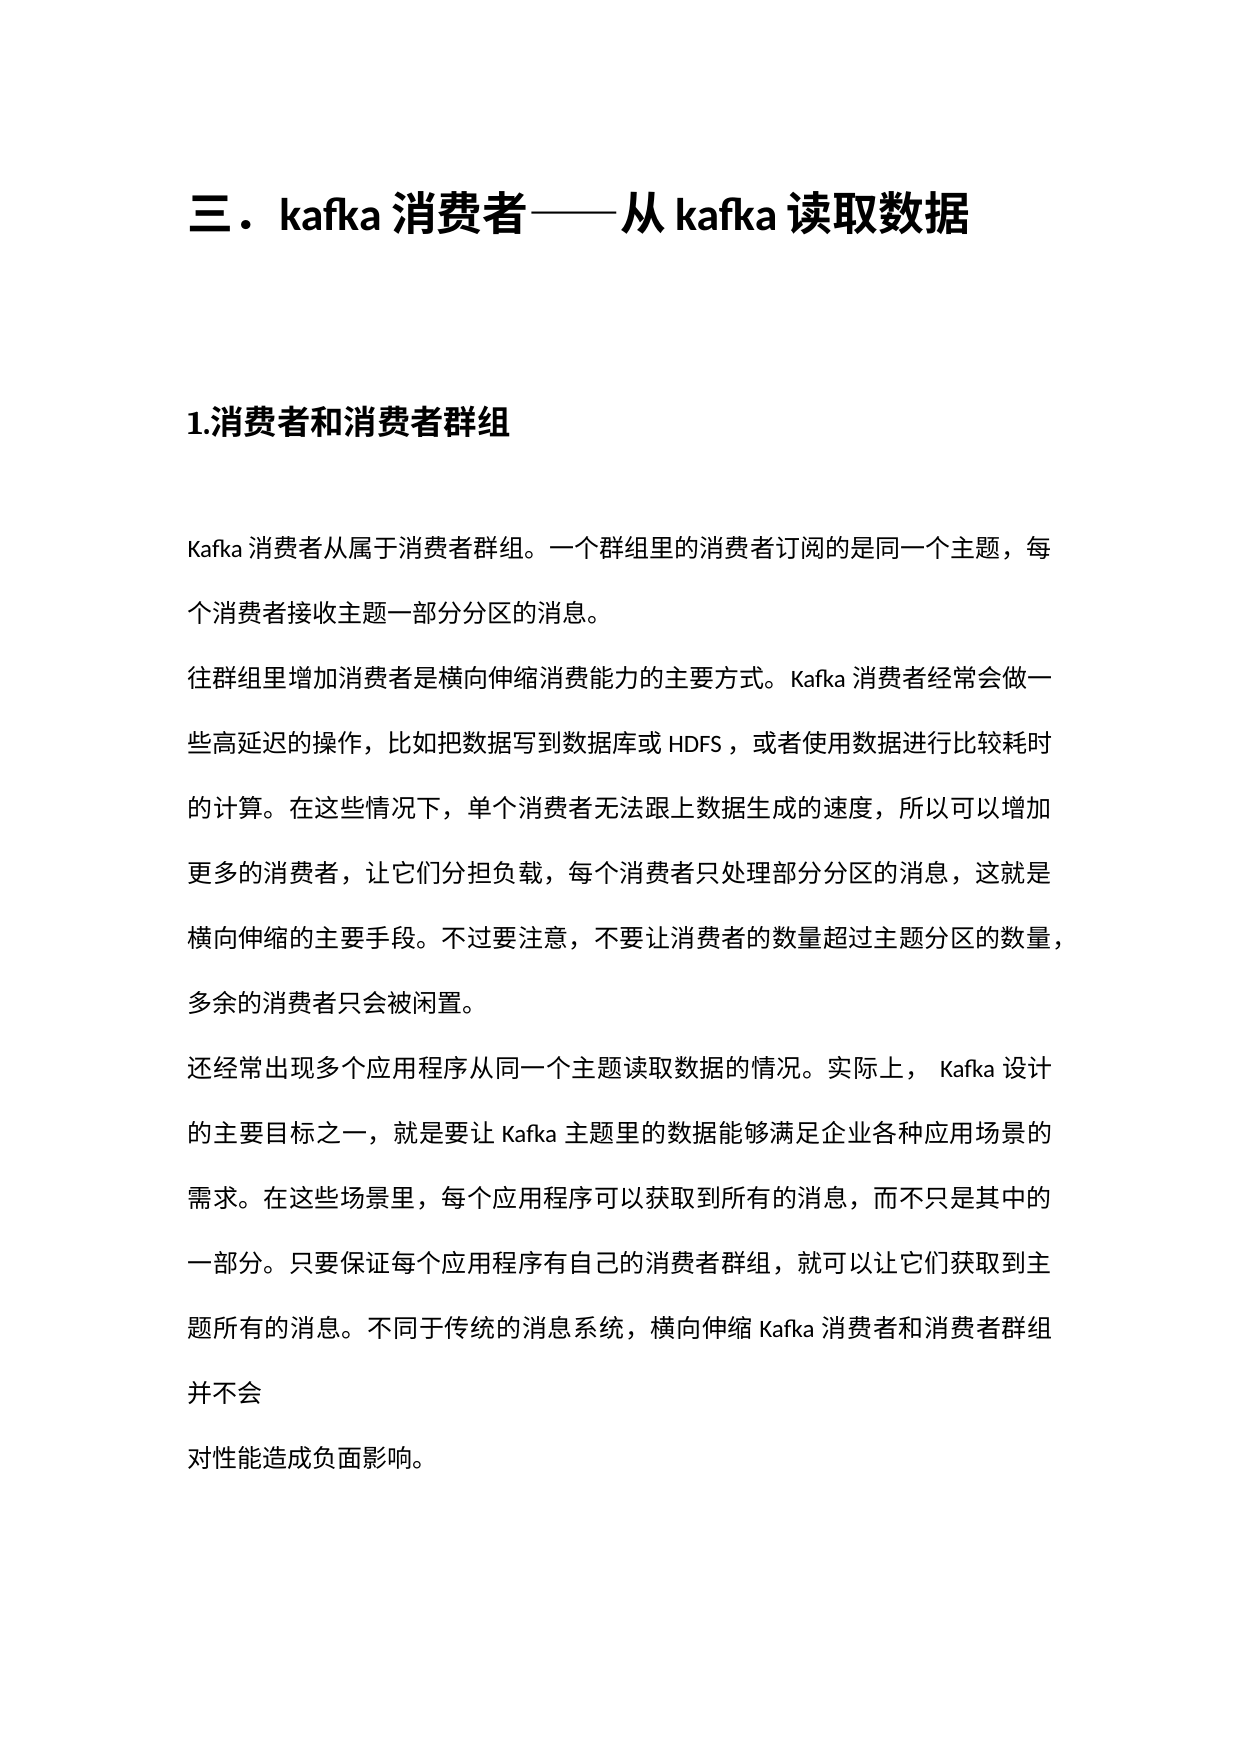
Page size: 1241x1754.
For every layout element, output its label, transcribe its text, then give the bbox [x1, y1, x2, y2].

subtitle 1.消费者和消费者群组 [187, 387, 1053, 452]
subtitle 三．kafka消费者——从kafka读取数据 [187, 162, 1053, 259]
text 对性能造成负面影响。 [187, 1424, 1053, 1489]
text 还经常出现多个应用程序从同一个主题读取数据的情况。实际上， Kafka 设计的主要目标之一，就是要让Kafka 主题里的数据能够满足企业各种应用场景的需求。在这些场景里，每个应用程序可以获取到所有的消息，而不只是其中的一部分。只要保证每个应用程序有自己的消费者群组，就可以让它们获取到主题所有的消息。不同于传统的消息系统，横向伸缩Kafka 消费者和消费者群组并不会 [187, 1034, 1053, 1424]
text Kafka消费者从属于消费者群组。一个群组里的消费者订阅的是同一个主题，每个消费者接收主题一部分分区的消息。 [187, 514, 1053, 644]
text 往群组里增加消费者是横向伸缩消费能力的主要方式。Kafka 消费者经常会做一些高延迟的操作，比如把数据写到数据库或HDFS ，或者使用数据进行比较耗时的计算。在这些情况下，单个消费者无法跟上数据生成的速度，所以可以增加更多的消费者，让它们分担负载，每个消费者只处理部分分区的消息，这就是横向伸缩的主要手段。不过要注意，不要让消费者的数量超过主题分区的数量，多余的消费者只会被闲置。 [187, 644, 1053, 1034]
